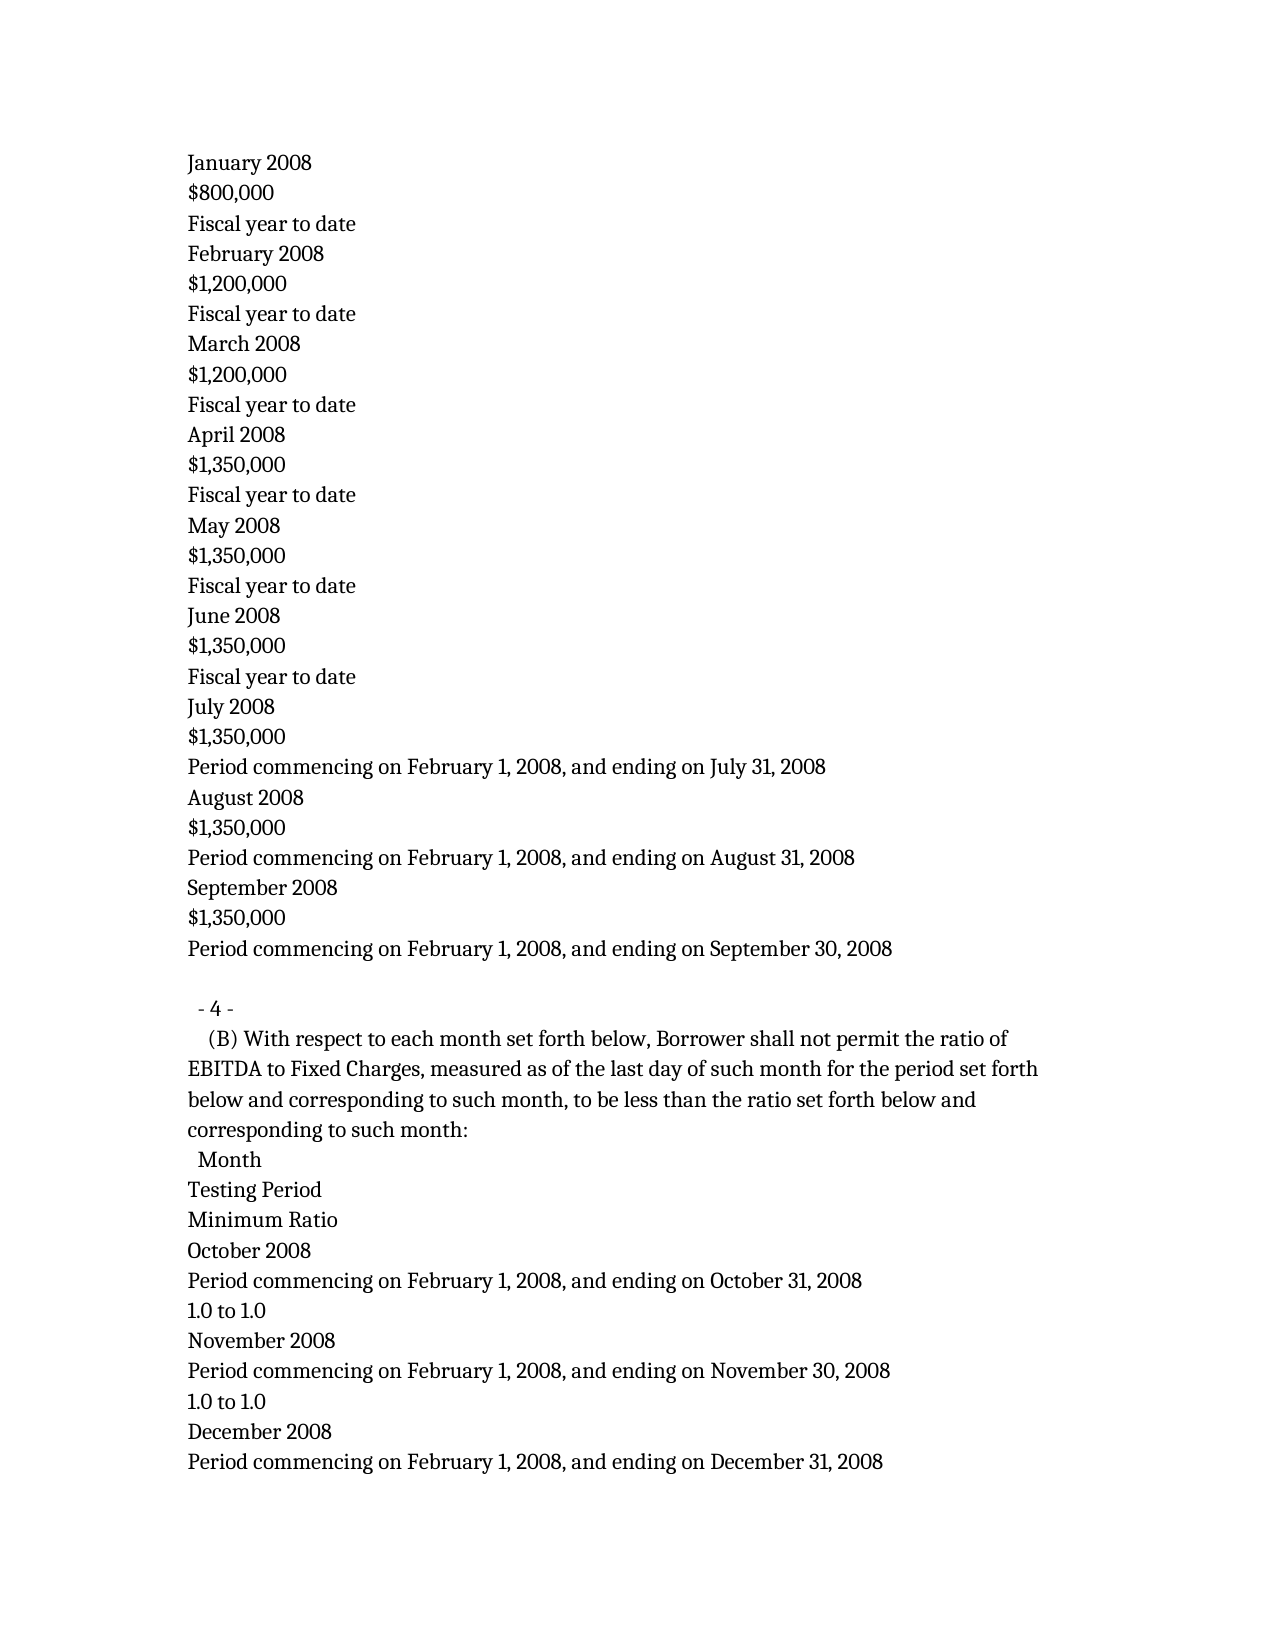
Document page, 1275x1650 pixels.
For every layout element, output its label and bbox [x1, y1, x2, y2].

text [187, 150, 1087, 1475]
